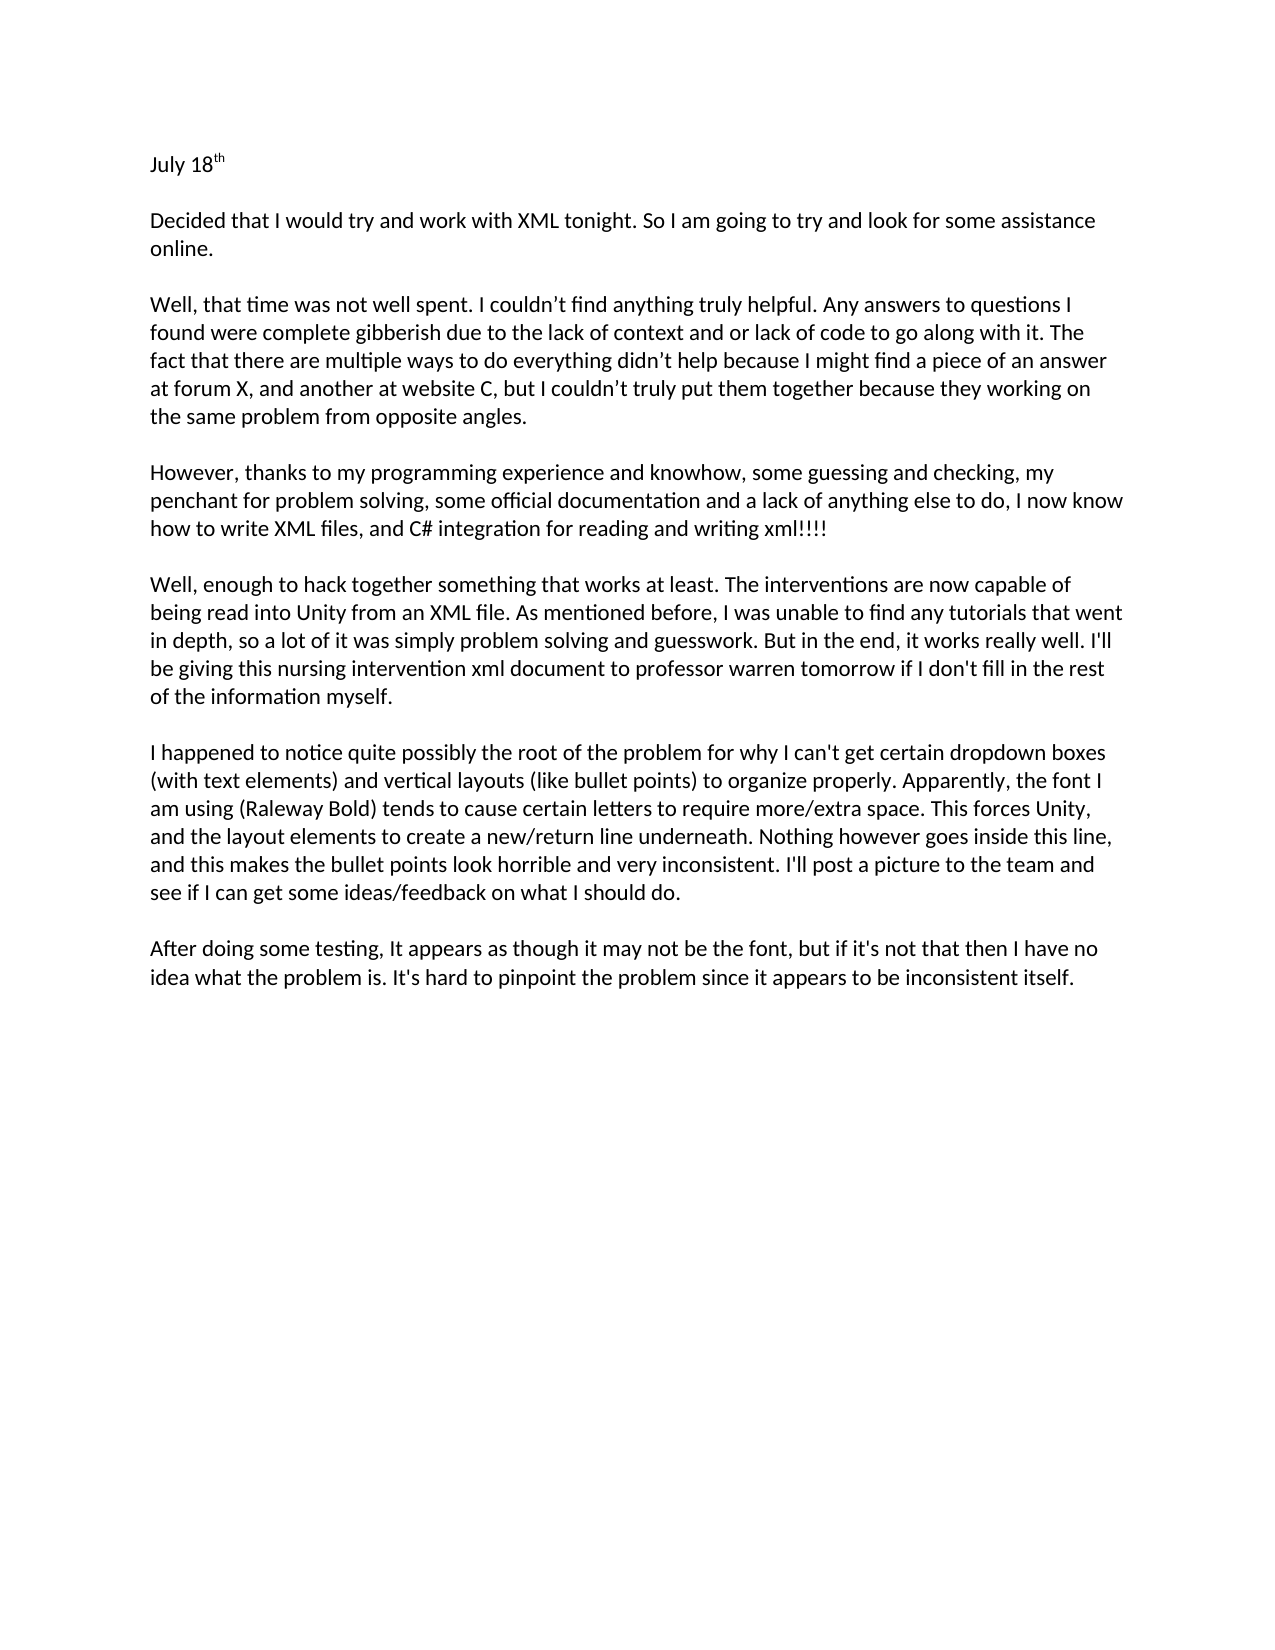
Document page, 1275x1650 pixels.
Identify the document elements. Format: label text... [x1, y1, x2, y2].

text After doing some testing, It appears as though it may not be the font, but if it's not that then I have no idea what the problem is. It's hard to pinpoint the problem since it appears to be inconsistent itself. [150, 934, 1125, 991]
text Well, that time was not well spent. I couldn’t find anything truly helpful. Any answers to questions I found were complete gibberish due to the lack of context and or lack of code to go along with it. The fact that there are multiple ways to do everything didn’t help because I might find a piece of an answer at forum X, and another at website C, but I couldn’t truly put them together because they working on the same problem from opposite angles. [150, 290, 1125, 430]
text I happened to notice quite possibly the root of the problem for why I can't get certain dropdown boxes (with text elements) and vertical layouts (like bullet points) to organize properly. Apparently, the font I am using (Raleway Bold) tends to cause certain letters to require more/extra space. This forces Unity, and the layout elements to create a new/return line underneath. Nothing however goes inside this line, and this makes the bullet points look horrible and very inconsistent. I'll post a picture to the team and see if I can get some ideas/feedback on what I should do. [150, 738, 1125, 907]
text July 18th [150, 150, 1125, 178]
text Well, enough to hack together something that works at least. The interventions are now capable of being read into Unity from an XML file. As mentioned before, I was unable to find any tutorials that went in depth, so a lot of it was simply problem solving and guesswork. But in the end, it works really well. I'll be giving this nursing intervention xml document to professor warren tomorrow if I don't fill in the rest of the information myself. [150, 570, 1125, 710]
text Decided that I would try and work with XML tonight. So I am going to try and look for some assistance online. [150, 206, 1125, 262]
text However, thanks to my programming experience and knowhow, some guessing and checking, my penchant for problem solving, some official documentation and a lack of anything else to do, I now know how to write XML files, and C# integration for reading and writing xml!!!! [150, 458, 1125, 542]
